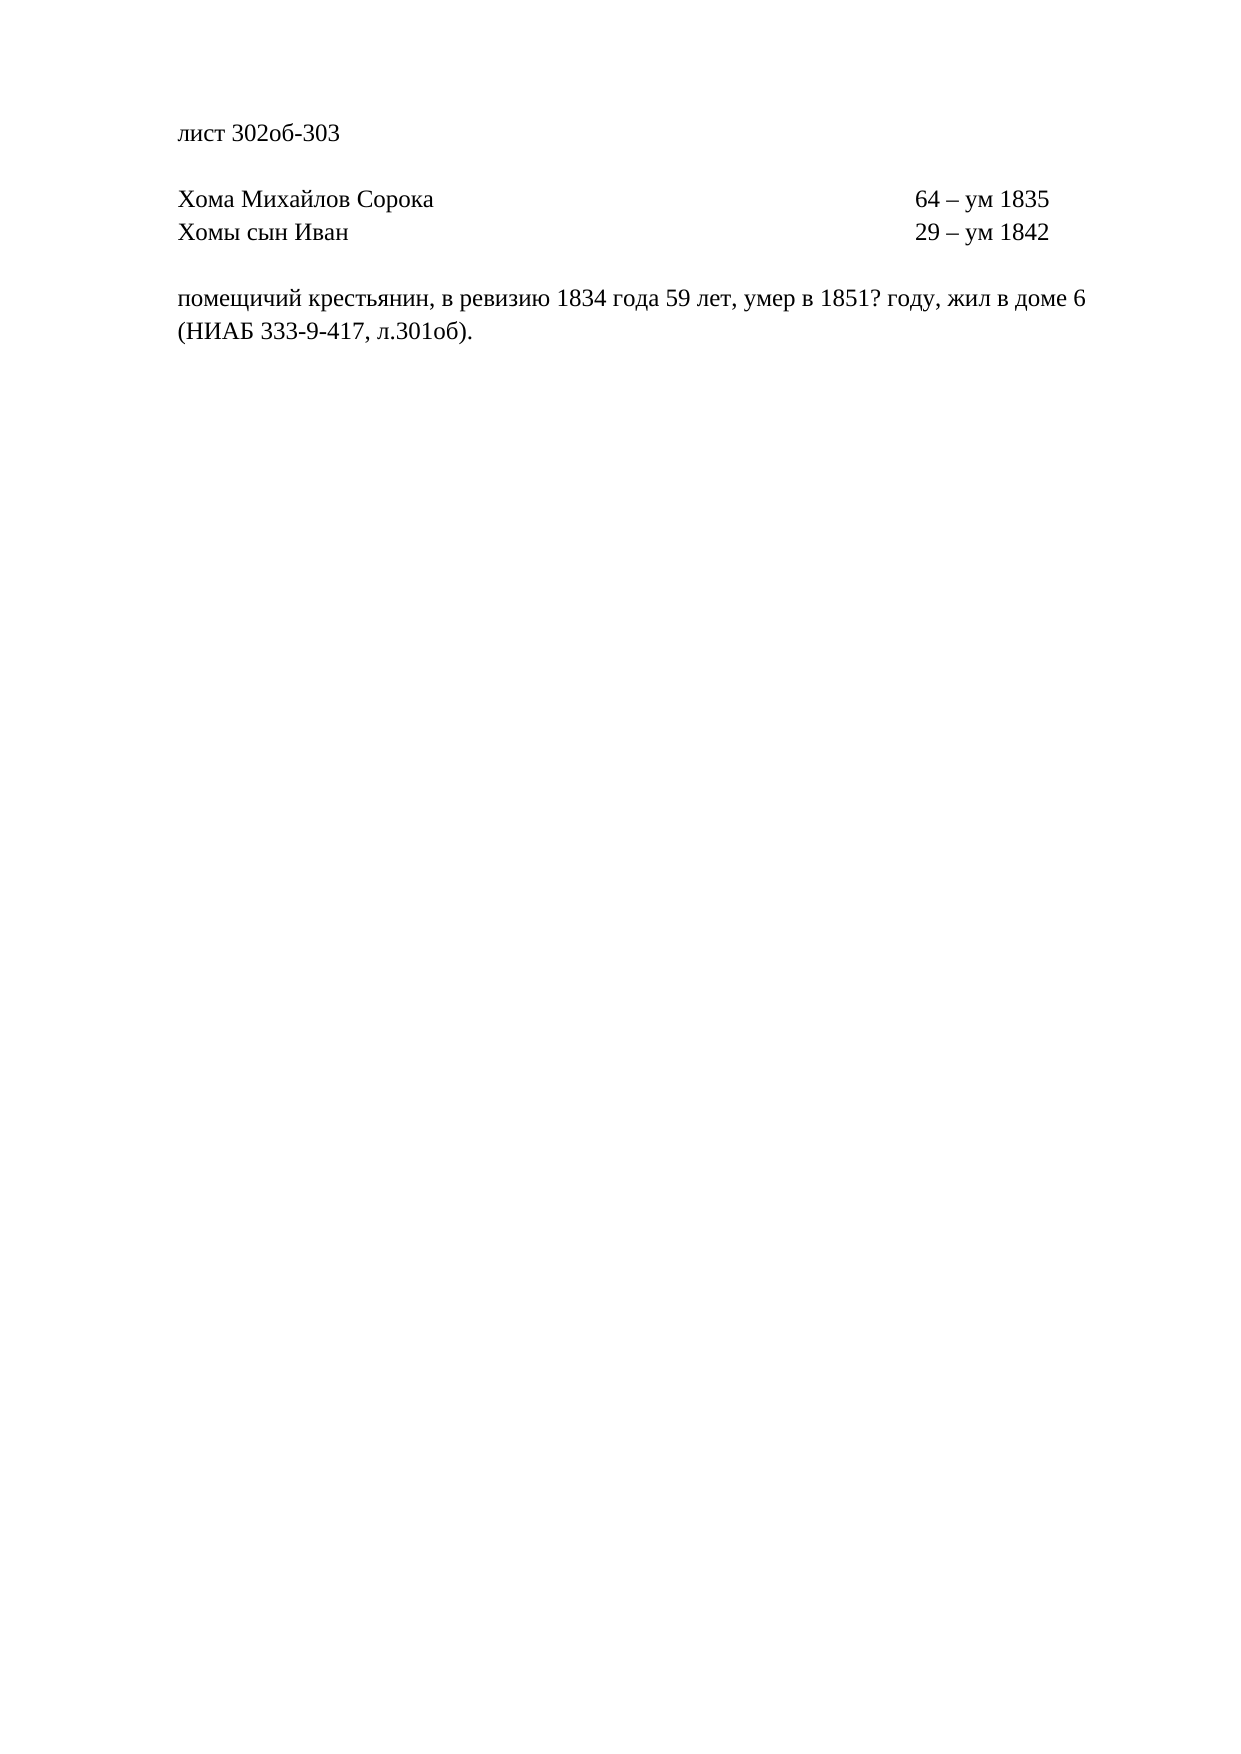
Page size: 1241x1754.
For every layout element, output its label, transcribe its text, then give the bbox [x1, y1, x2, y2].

text помещичий крестьянин, в ревизию 1834 года 59 лет, умер в 1851? году, жил в доме 6 (НИАБ 333-9-417, л.301об). [177, 283, 1152, 345]
text Хомы сын Иван 29 – ум 1842 [177, 217, 1152, 246]
text лист 302об-303 [177, 118, 1152, 147]
text Хома Михайлов Сорока 64 – ум 1835 [177, 184, 1152, 213]
